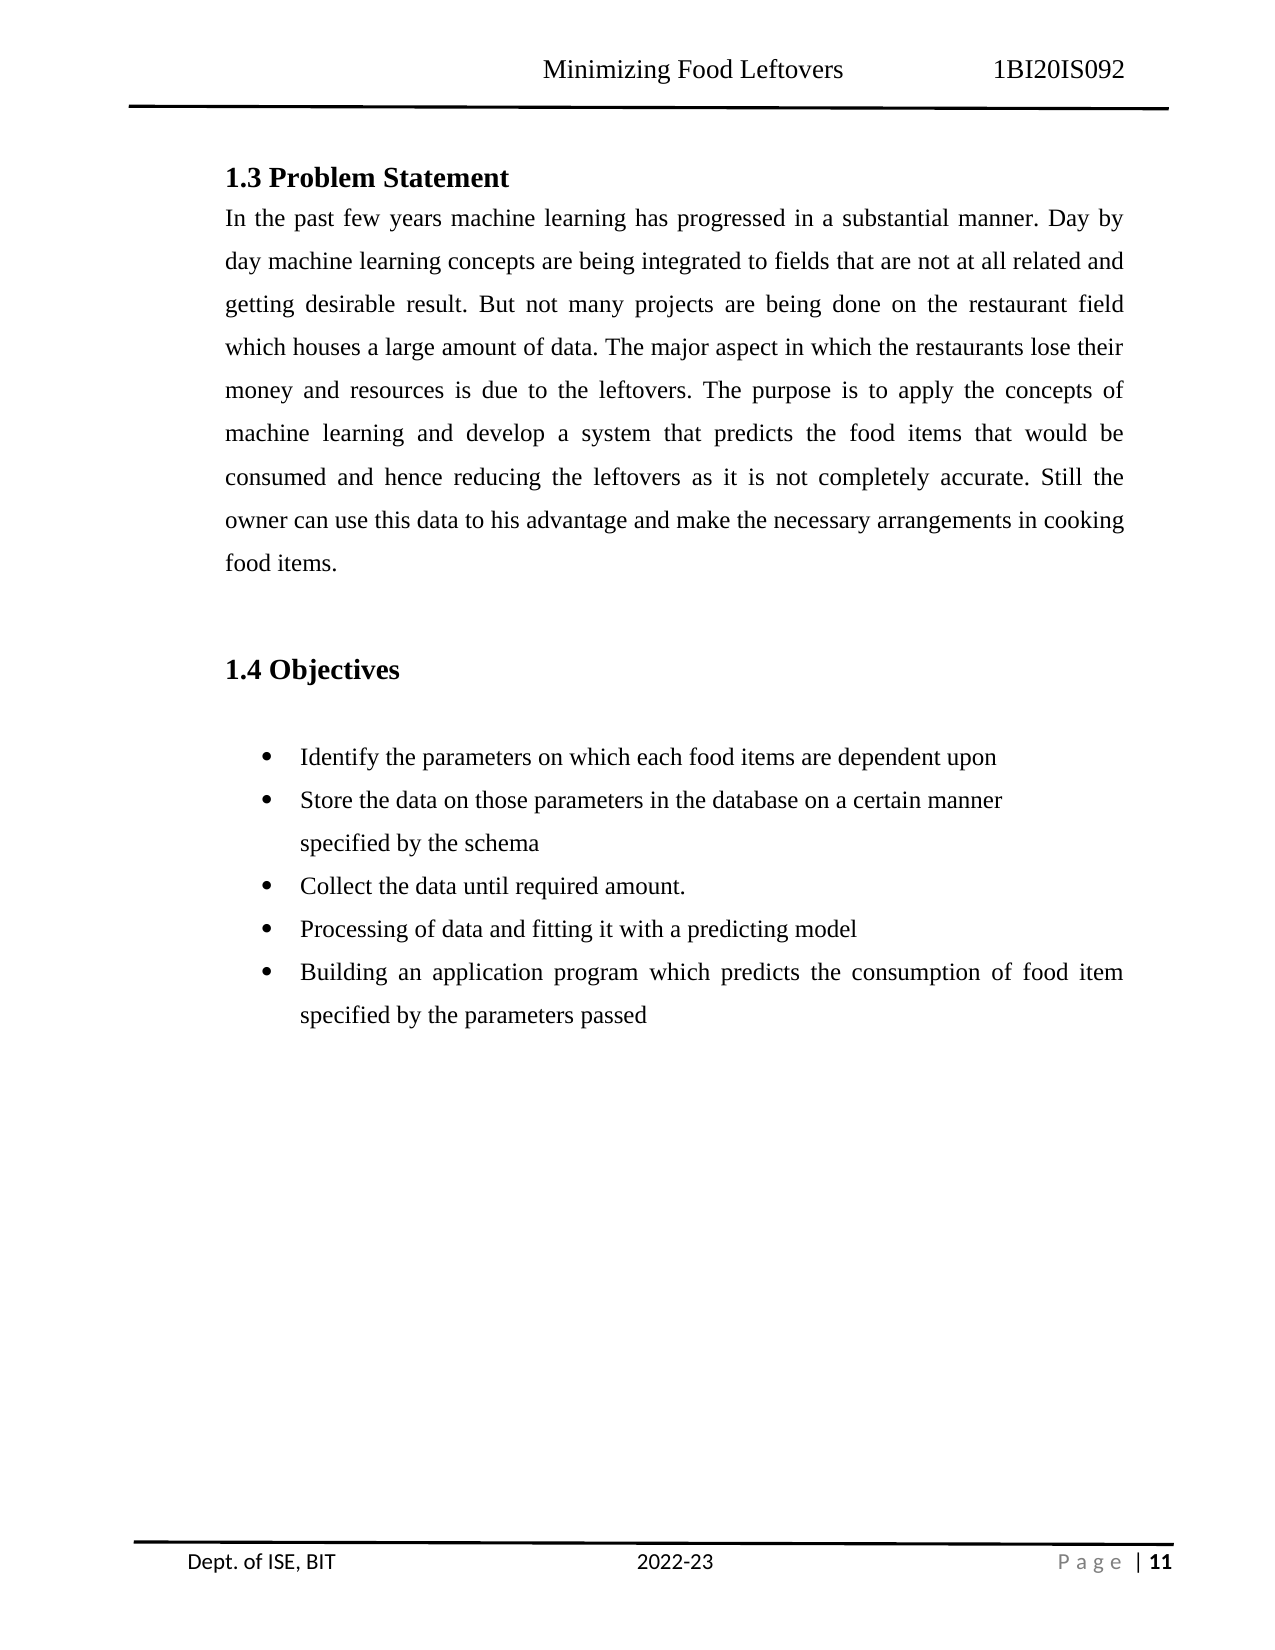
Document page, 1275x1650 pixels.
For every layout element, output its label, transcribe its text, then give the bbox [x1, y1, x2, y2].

list specified by the schema [300, 828, 1125, 857]
list Processing of data and fitting it with a predicting model [262, 914, 1125, 943]
text In the past few years machine learning has progressed in a substantial manner. Day by day machine learning concepts are being integrated to fields that are not at all related and getting desirable result. But not many projects are being done on the restaurant field which houses a large amount of data. The major aspect in which the restaurants lose their money and resources is due to the leftovers. The purpose is to apply the concepts of machine learning and develop a system that predicts the food items that would be consumed and hence reducing the leftovers as it is not completely accurate. Still the owner can use this data to his advantage and make the necessary arrangements in cooking food items. [225, 203, 1125, 577]
list Collect the data until required amount. [262, 871, 1125, 900]
text 1.4 Objectives [225, 652, 1125, 686]
list Identify the parameters on which each food items are dependent upon [262, 742, 1125, 771]
list Store the data on those parameters in the database on a certain manner [262, 785, 1125, 814]
list Building an application program which predicts the consumption of food item specified by the parameters passed [262, 957, 1125, 1029]
text 1.3 Problem Statement [225, 160, 1125, 194]
